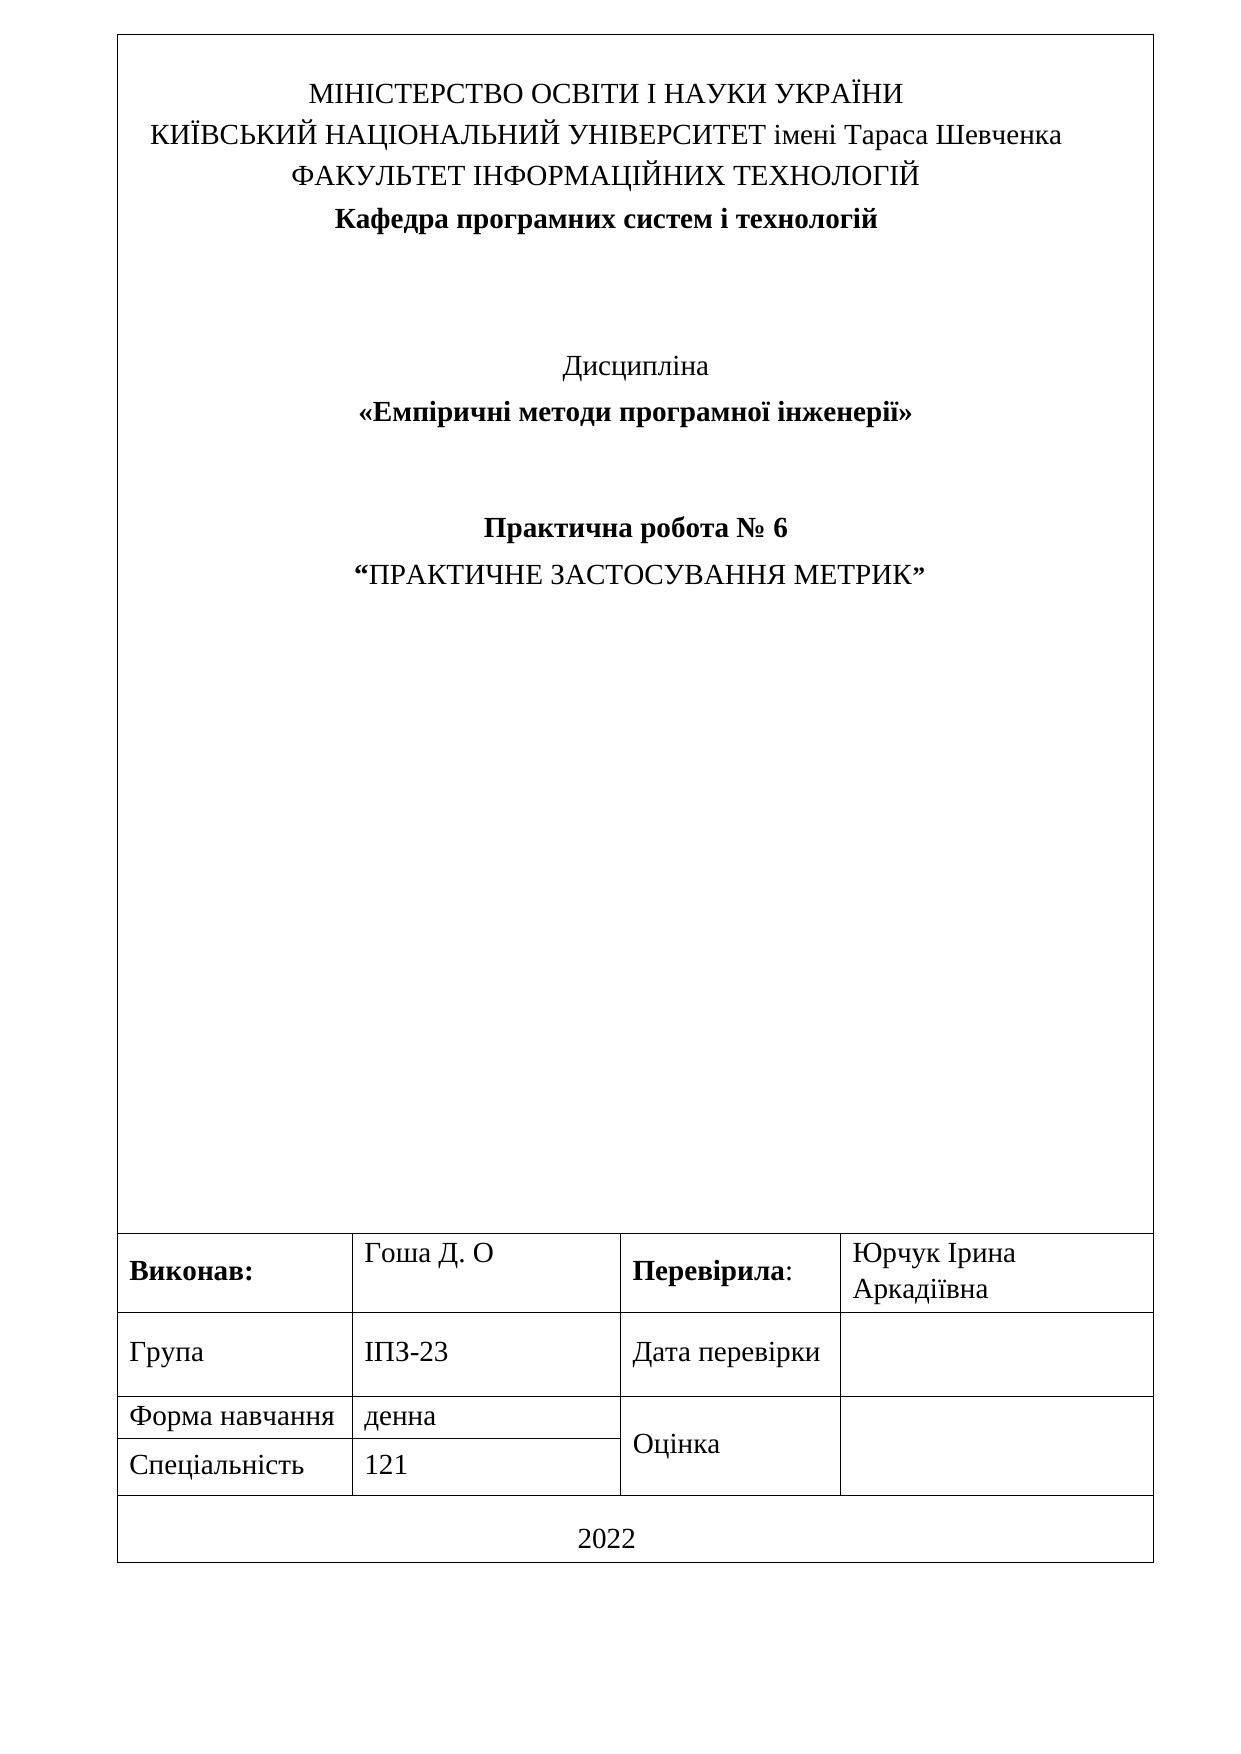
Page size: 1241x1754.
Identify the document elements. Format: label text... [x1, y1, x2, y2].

table_cell 121 [353, 1439, 620, 1495]
table_cell Спеціальність [118, 1439, 352, 1495]
table_cell Гоша Д. О [353, 1234, 620, 1312]
table_cell 2022 [118, 1496, 1153, 1561]
table_cell денна [353, 1397, 620, 1437]
table_cell ІПЗ-23 [353, 1313, 620, 1396]
table_cell Юрчук Ірина Аркадіївна [841, 1234, 1153, 1312]
table_cell Оцінка [621, 1397, 840, 1495]
table_cell Перевірила: [621, 1234, 840, 1312]
table_cell Дата перевірки [621, 1313, 840, 1396]
table_header МІНІСТЕРСТВО ОСВІТИ І НАУКИ УКРАЇНИ КИЇВСЬКИЙ НАЦІОНАЛЬНИЙ УНІВЕРСИТЕТ імені Тараса Шевченка ФАКУЛЬТЕТ ІНФОРМАЦІЙНИХ ТЕХНОЛОГІЙ Кафедра програмних систем і технологій Дисципліна «Емпіричні методи програмної інженерії» Практична робота № 6 “ПРАКТИЧНЕ ЗАСТОСУВАННЯ МЕТРИК” [118, 35, 1153, 1233]
table_cell Форма навчання [118, 1397, 352, 1437]
table_cell Виконав: [118, 1234, 352, 1312]
table_cell [841, 1313, 1153, 1396]
table_cell Група [118, 1313, 352, 1396]
table_cell [841, 1397, 1153, 1495]
